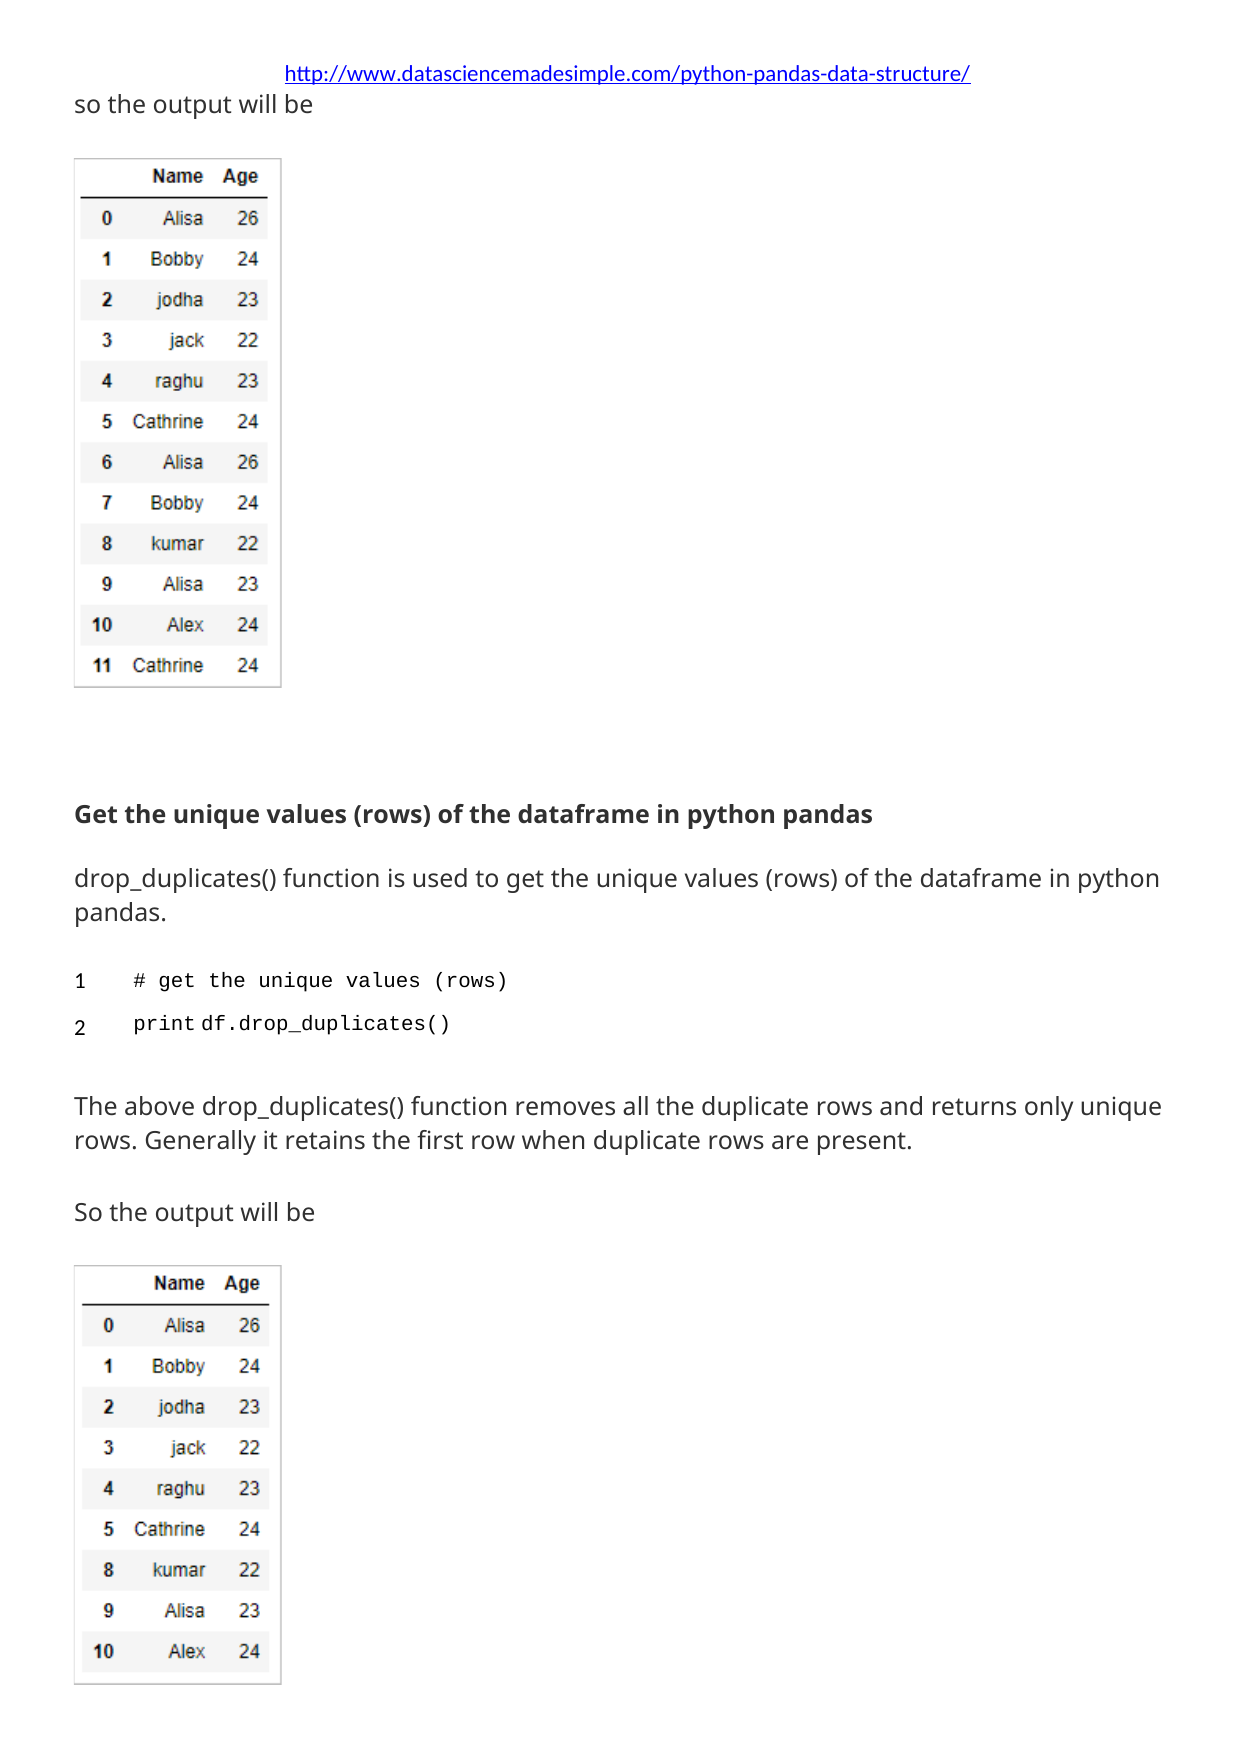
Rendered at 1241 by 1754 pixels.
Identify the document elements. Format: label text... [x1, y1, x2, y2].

text so the output will be [74, 87, 1181, 121]
subtitle Get the unique values (rows) of the dataframe in python pandas [74, 797, 1181, 831]
text drop_duplicates() function is used to get the unique values (rows) of the dataframe in python pandas. [74, 860, 1181, 928]
picture [73, 158, 282, 688]
table_header 1 2 [74, 966, 133, 1059]
text So the output will be [74, 1194, 1181, 1228]
table_header # get the unique values (rows) print df.drop_duplicates() [133, 966, 1196, 1059]
text The above drop_duplicates() function removes all the duplicate rows and returns only unique rows. Generally it retains the first row when duplicate rows are present. [74, 1089, 1181, 1157]
picture [73, 1265, 282, 1685]
